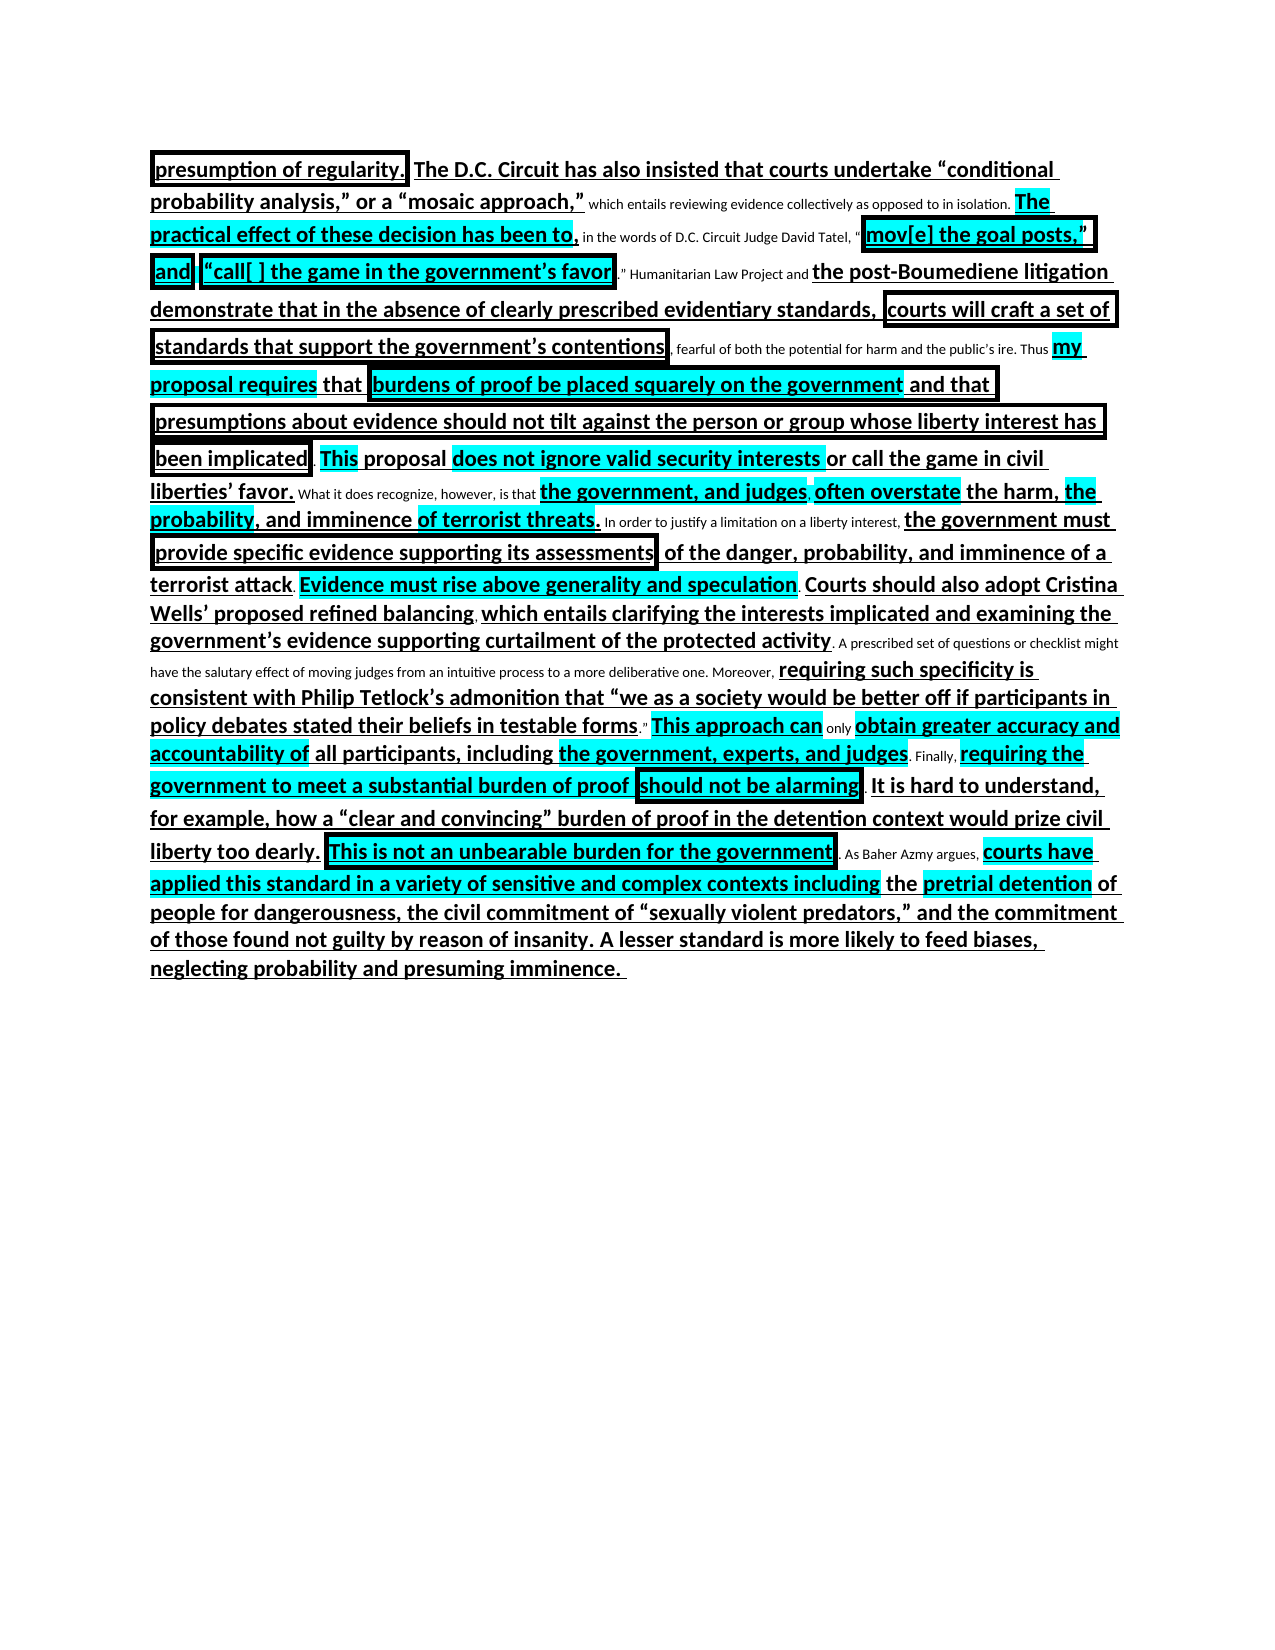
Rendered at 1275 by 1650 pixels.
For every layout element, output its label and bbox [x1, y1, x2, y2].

text [150, 150, 1125, 982]
